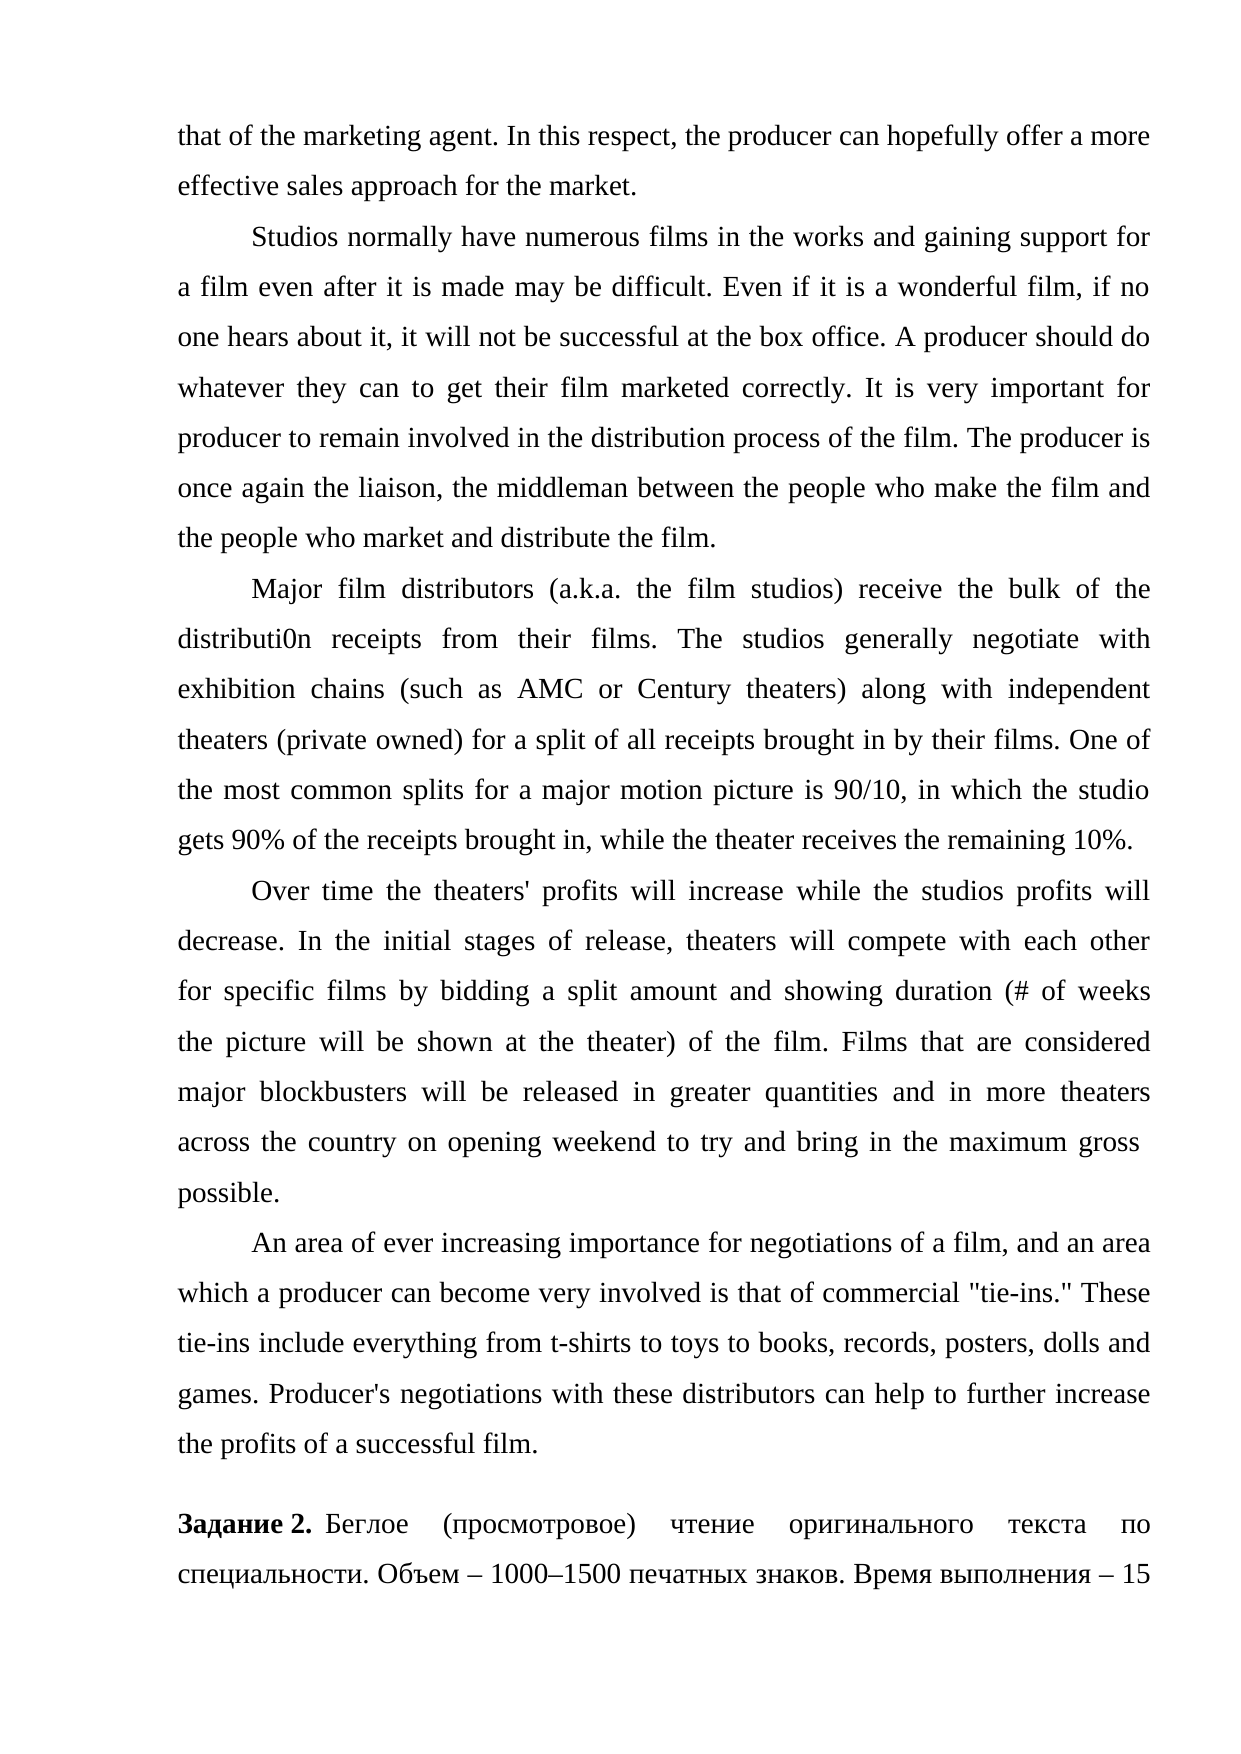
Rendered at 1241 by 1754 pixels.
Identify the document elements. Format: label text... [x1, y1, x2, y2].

text Studios normally have numerous films in the works and gaining support for a film even after it is made may be difficult. Even if it is a wonderful film, if no one hears about it, it will not be successful at the box office. A producer should do whatever they can to get their film marketed correctly. It is very important for producer to remain involved in the distribution process of the film. The producer is once again the liaison, the middleman between the people who make the film and the people who market and distribute the film. [177, 219, 1152, 554]
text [177, 1506, 1152, 1589]
text An area of ever increasing importance for negotiations of a film, and an area which a producer can become very involved is that of commercial "tie-ins." These tie-ins include everything from t-shirts to toys to books, records, posters, dolls and games. Producer's negotiations with these distributors can help to further increase the profits of a successful film. [177, 1225, 1152, 1460]
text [177, 118, 1152, 202]
text Major film distributors (a.k.a. the film studios) receive the bulk of the distributi0n receipts from their films. The studios generally negotiate with exhibition chains (such as AMC or Century theaters) along with independent theaters (private owned) for a split of all receipts brought in by their films. One of the most common splits for a major motion picture is 90/10, in which the studio gets 90% of the receipts brought in, while the theater receives the remaining 10%. [177, 571, 1152, 856]
text Over time the theaters' profits will increase while the studios profits will decrease. In the initial stages of release, theaters will compete with each other for specific films by bidding a split amount and showing duration (# of weeks the picture will be shown at the theater) of the film. Films that are considered major blockbusters will be released in greater quantities and in more theaters across the country on opening weekend to try and bring in the maximum gross possible. [177, 873, 1152, 1208]
